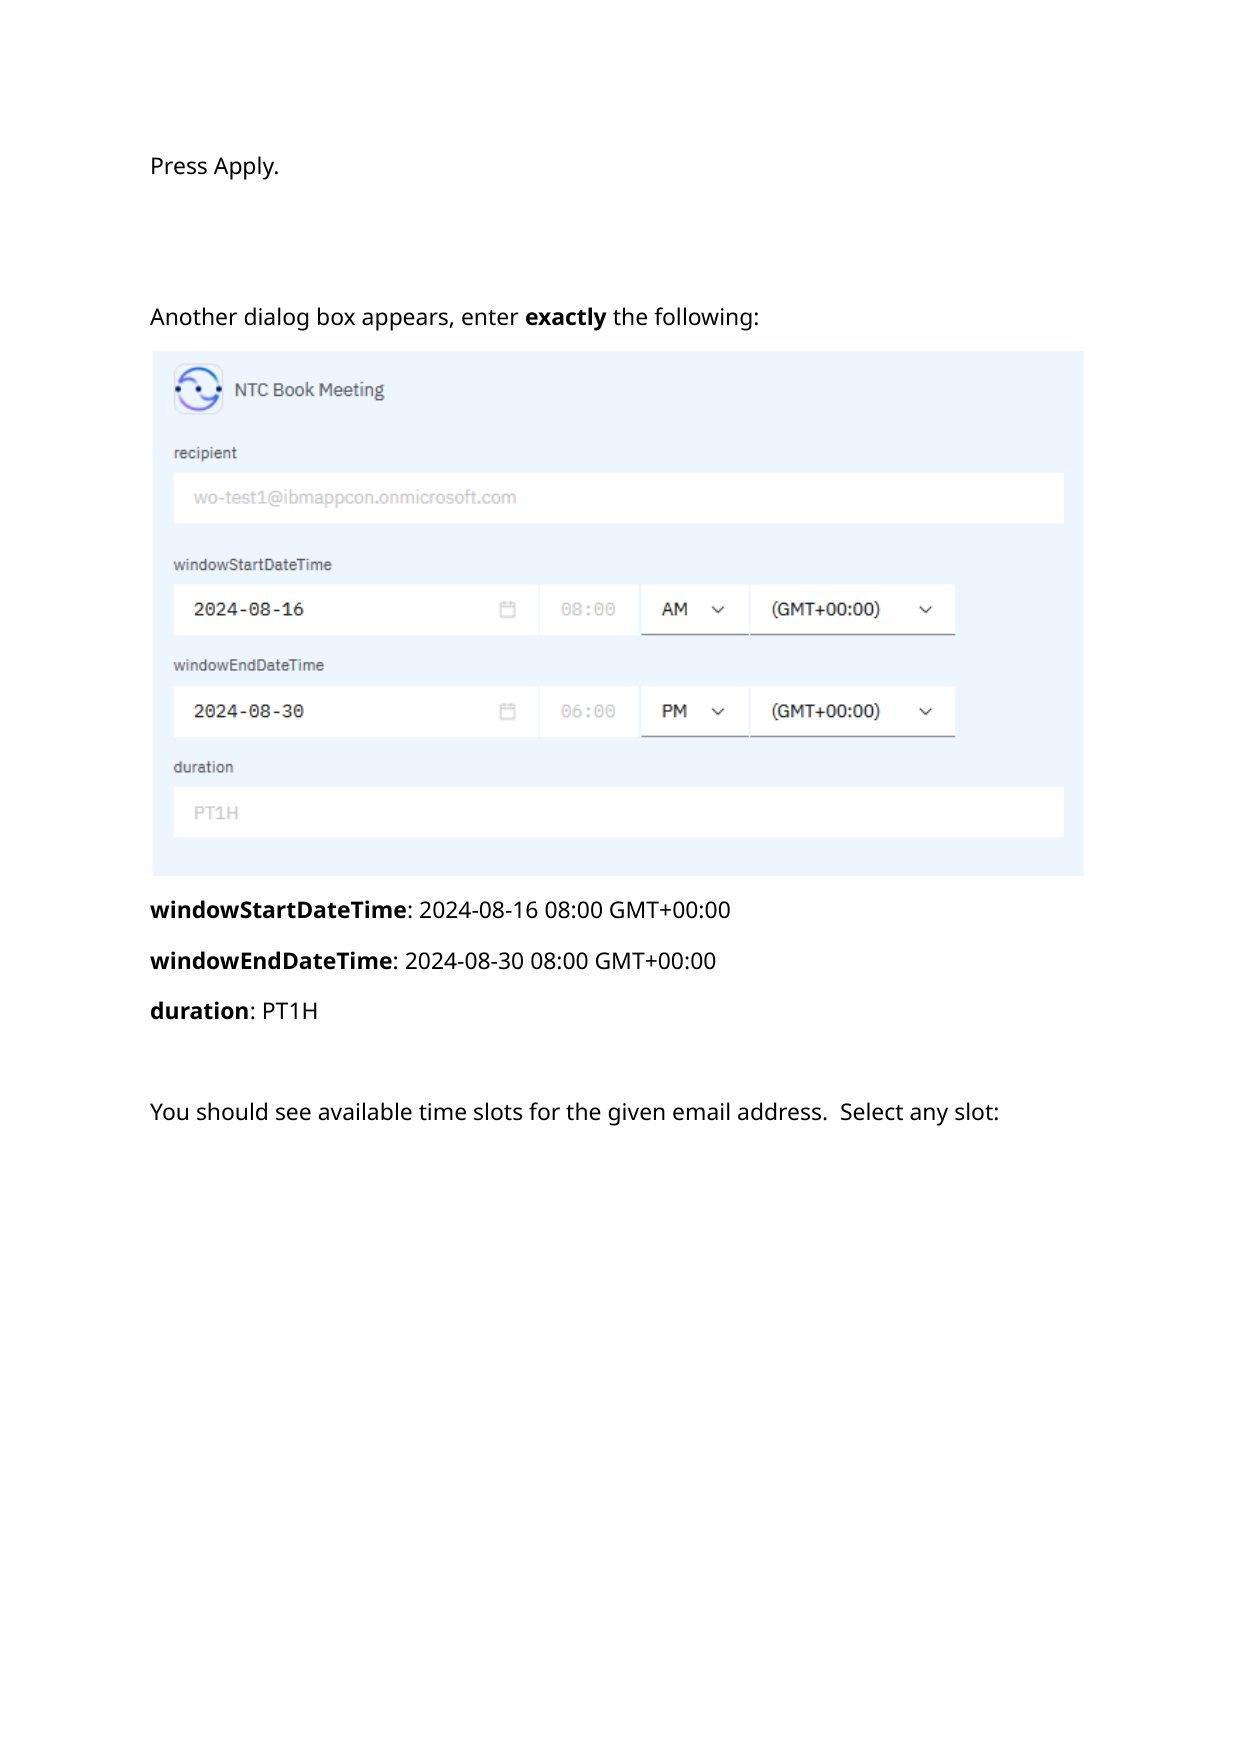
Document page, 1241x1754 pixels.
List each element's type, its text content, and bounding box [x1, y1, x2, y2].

text Press Apply. [150, 150, 1090, 181]
text You should see available time slots for the given email address. Select any slot: [150, 1096, 1090, 1127]
text Another dialog box appears, enter exactly the following: [150, 301, 1090, 332]
text duration: PT1H [150, 995, 1090, 1027]
text windowStartDateTime: 2024-08-16 08:00 GMT+00:00 [150, 894, 1090, 926]
text windowEndDateTime: 2024-08-30 08:00 GMT+00:00 [150, 945, 1090, 976]
picture [150, 351, 1091, 876]
